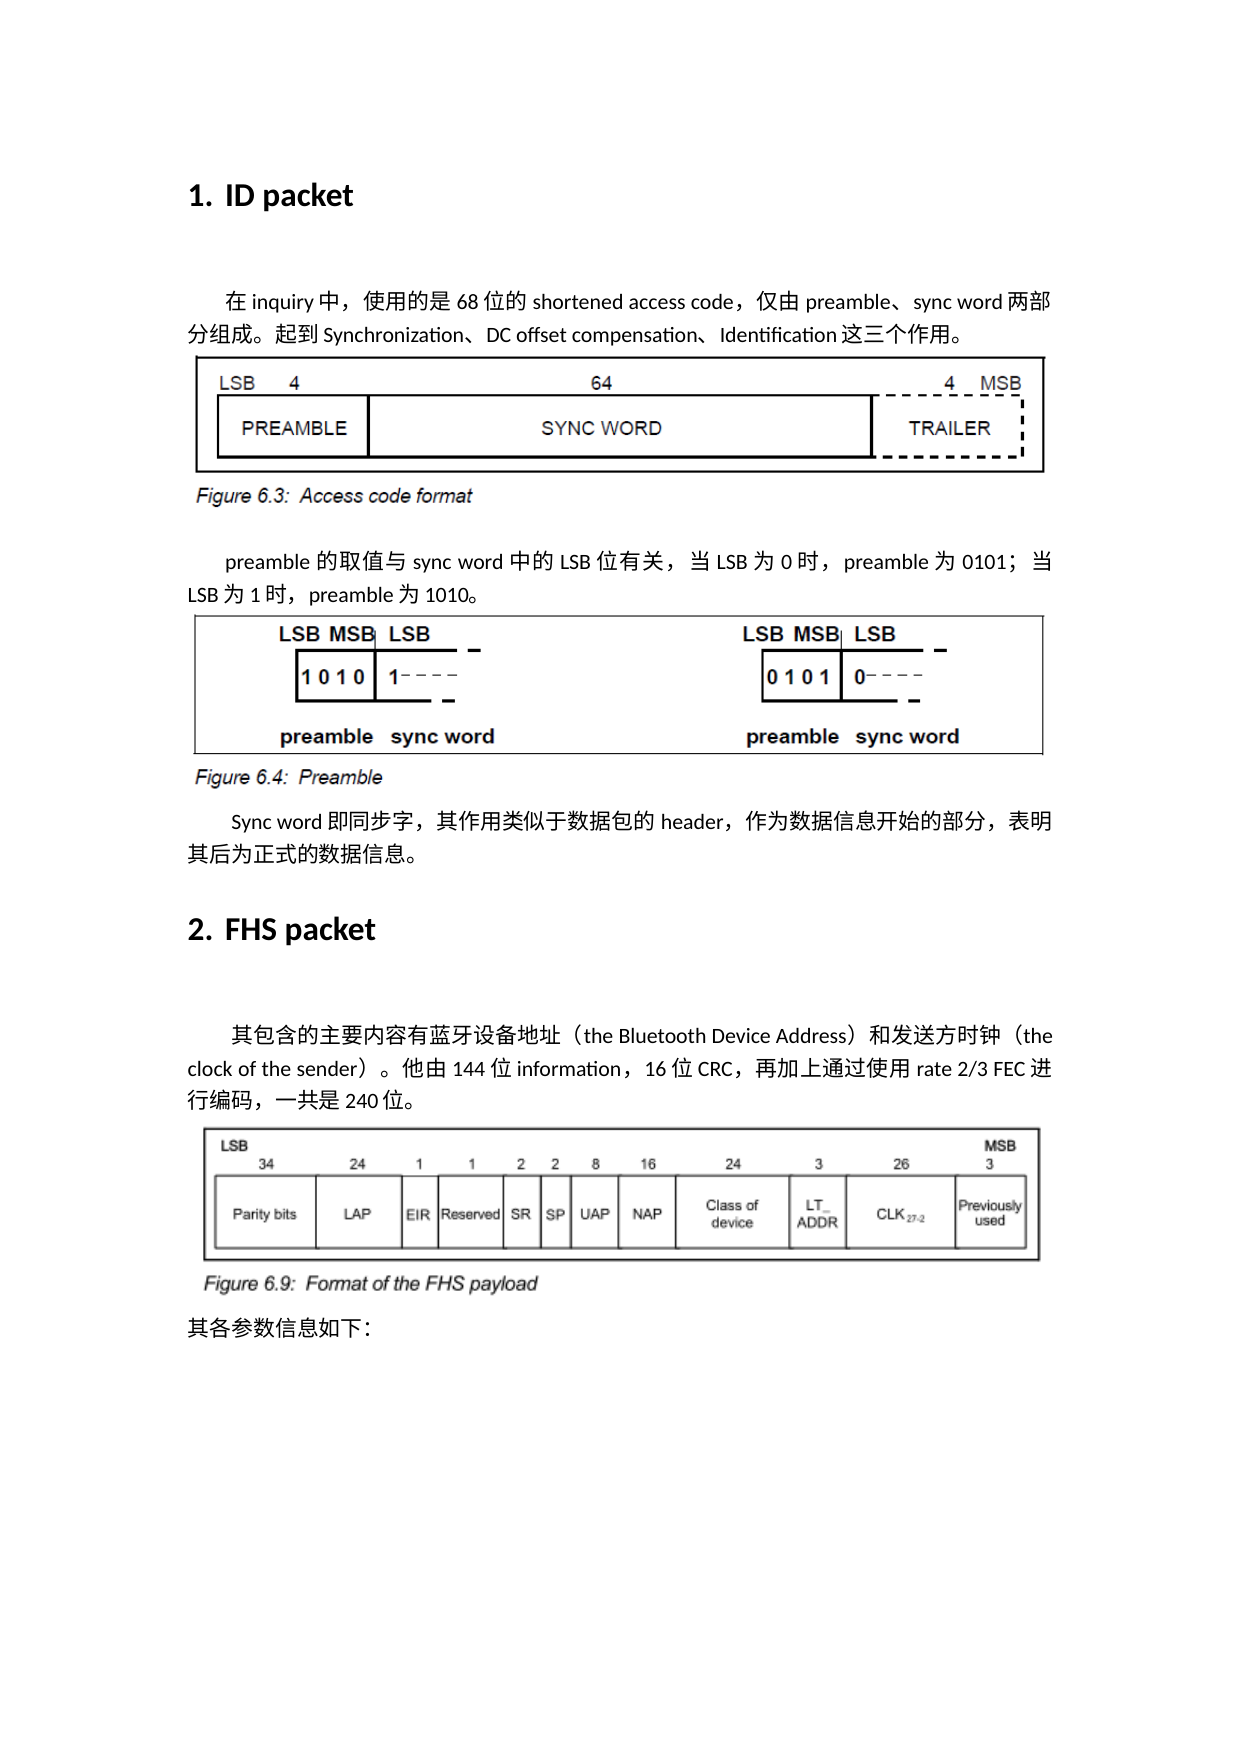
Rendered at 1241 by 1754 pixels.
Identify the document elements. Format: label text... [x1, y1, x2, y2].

subtitle FHS packet [187, 896, 1053, 961]
picture [187, 1115, 1053, 1303]
subtitle ID packet [187, 162, 1053, 227]
text 其各参数信息如下： [187, 1310, 1053, 1343]
text 其包含的主要内容有蓝牙设备地址（the Bluetooth Device Address）和发送方时钟（the clock of the sender）。他由144位information，16位CRC，再加上通过使用rate 2/3 FEC进行编码，一共是240位。 [187, 1018, 1053, 1115]
text Sync word即同步字，其作用类似于数据包的header，作为数据信息开始的部分，表明其后为正式的数据信息。 [187, 804, 1053, 869]
text preamble的取值与sync word中的LSB位有关，当LSB为0时，preamble为0101；当LSB为1时，preamble为1010。 [187, 544, 1053, 608]
text 在inquiry中，使用的是68位的shortened access code，仅由preamble、sync word两部分组成。起到Synchronization、DC offset compensation、Identification这三个作用。 [187, 284, 1053, 348]
picture [187, 608, 1053, 795]
picture [187, 348, 1053, 520]
